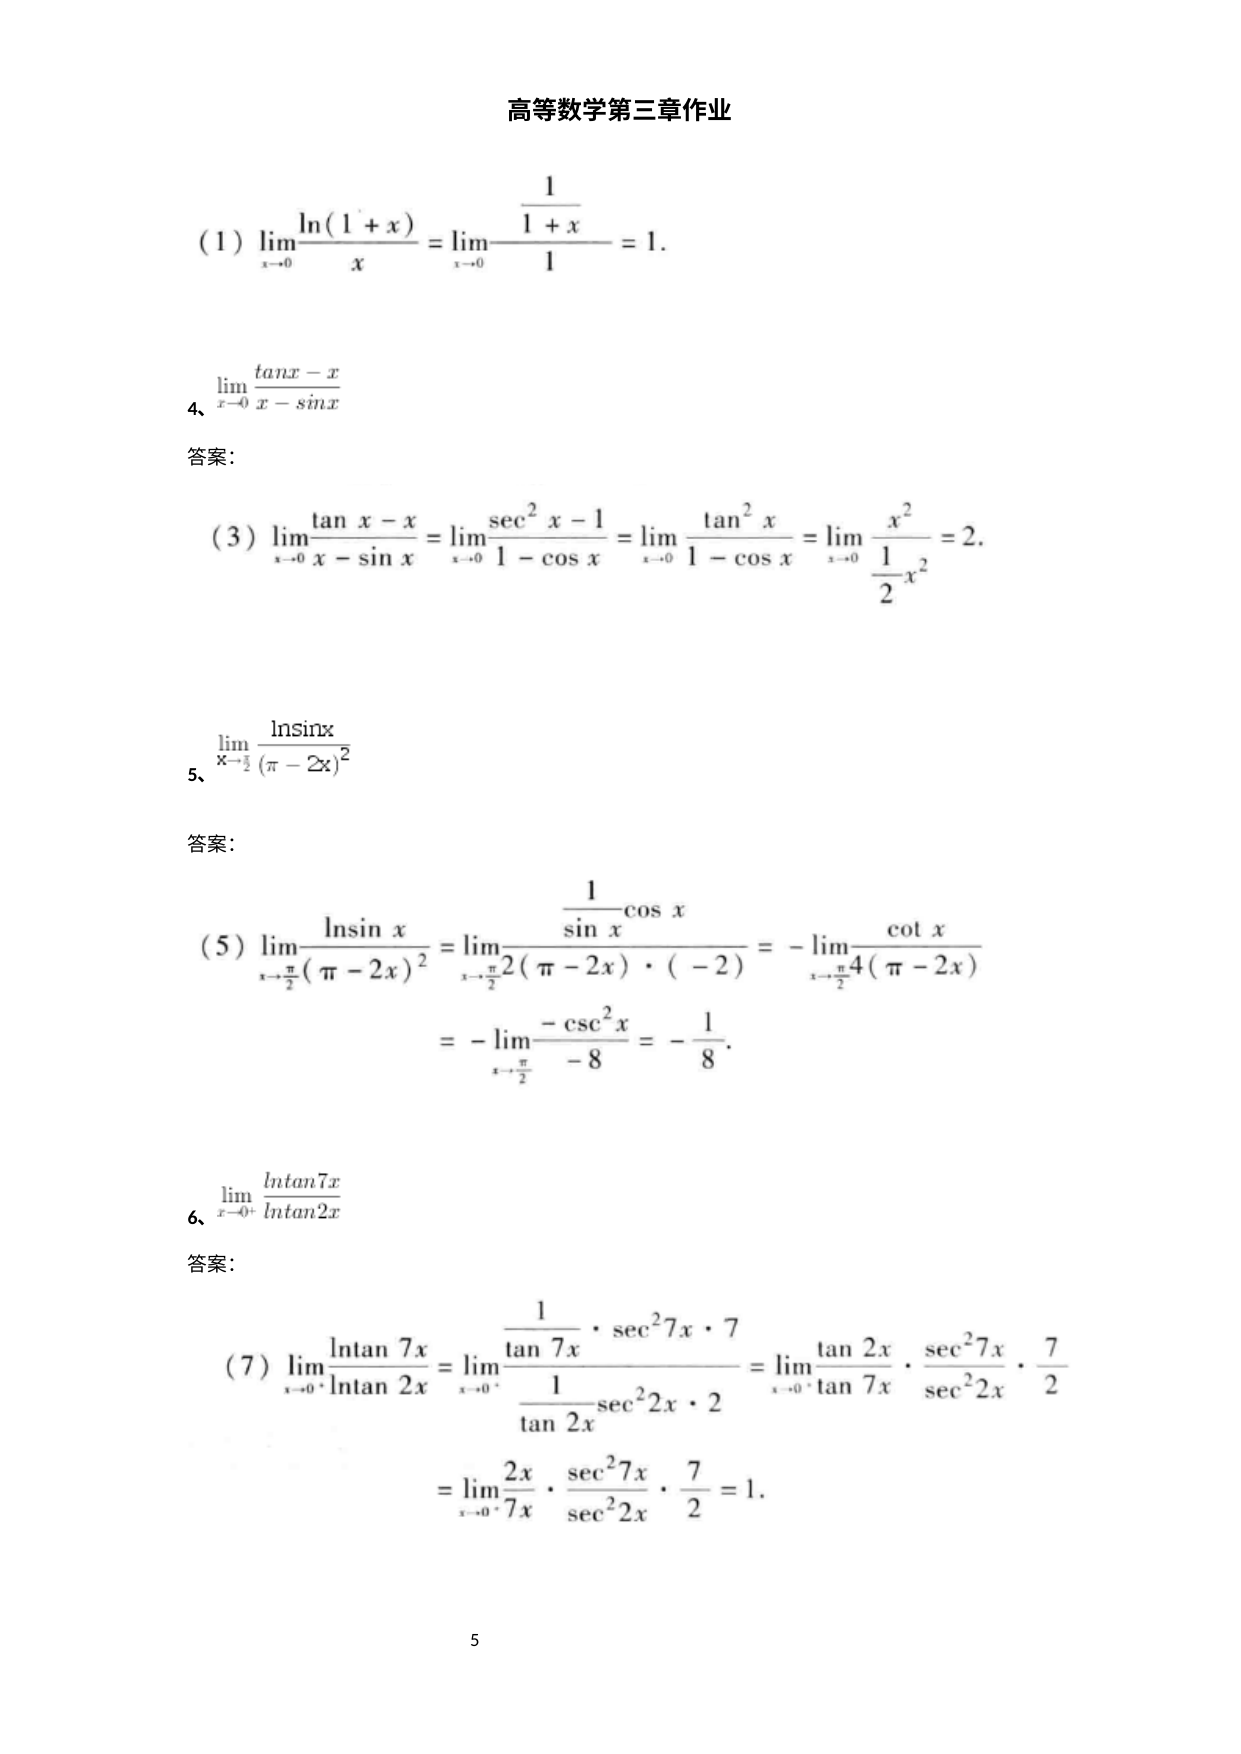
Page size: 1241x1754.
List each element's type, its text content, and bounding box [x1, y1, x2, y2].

text 6、 [187, 1169, 1053, 1234]
picture [187, 1292, 1146, 1531]
picture [217, 717, 354, 781]
text 答案： [187, 1247, 1053, 1279]
text 答案： [187, 827, 1053, 859]
text 答案： [187, 439, 1053, 472]
picture [187, 484, 1036, 616]
text 5、 [187, 717, 1053, 814]
picture [217, 362, 343, 416]
picture [187, 872, 997, 1099]
picture [187, 162, 714, 287]
picture [217, 1169, 344, 1225]
text 4、 [187, 362, 1053, 427]
